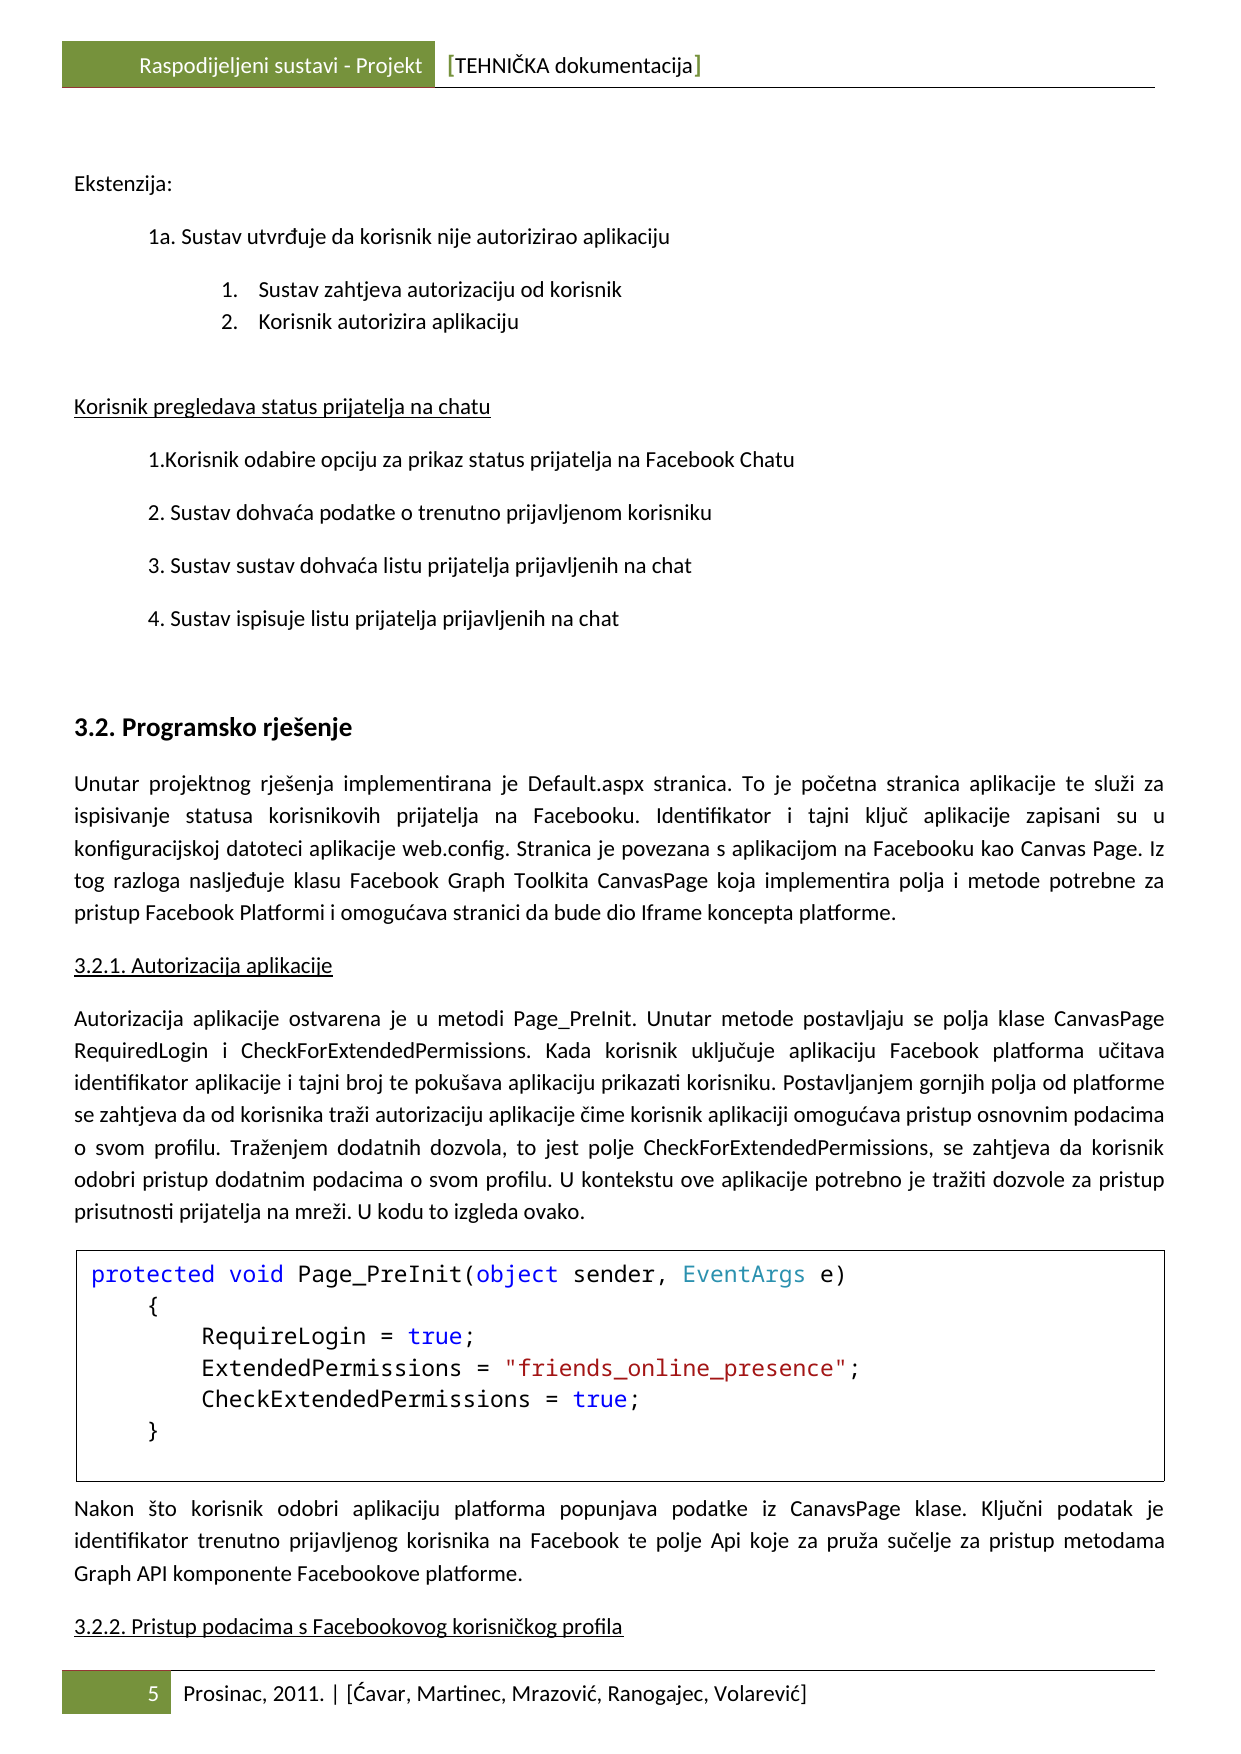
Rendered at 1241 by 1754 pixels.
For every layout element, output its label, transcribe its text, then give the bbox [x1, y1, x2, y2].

text 1.Korisnik odabire opciju za prikaz status prijatelja na Facebook Chatu [74, 445, 1167, 473]
text 1a. Sustav utvrđuje da korisnik nije autorizirao aplikaciju [74, 222, 1167, 250]
text 4. Sustav ispisuje listu prijatelja prijavljenih na chat [74, 604, 1167, 632]
list Sustav zahtjeva autorizaciju od korisnik [221, 275, 1167, 303]
text 3.2.1. Autorizacija aplikacije [74, 951, 1167, 979]
text Autorizacija aplikacije ostvarena je u metodi Page_PreInit. Unutar metode postavljaju se polja klase CanvasPage RequiredLogin i CheckForExtendedPermissions. Kada korisnik uključuje aplikaciju Facebook platforma učitava identifikator aplikacije i tajni broj te pokušava aplikaciju prikazati korisniku. Postavljanjem gornjih polja od platforme se zahtjeva da od korisnika traži autorizaciju aplikacije čime korisnik aplikaciji omogućava pristup osnovnim podacima o svom profilu. Traženjem dodatnih dozvola, to jest polje CheckForExtendedPermissions, se zahtjeva da korisnik odobri pristup dodatnim podacima o svom profilu. U kontekstu ove aplikacije potrebno je tražiti dozvole za pristup prisutnosti prijatelja na mreži. U kodu to izgleda ovako. [74, 1004, 1167, 1225]
text Ekstenzija: [74, 169, 1167, 197]
text Nakon što korisnik odobri aplikaciju platforma popunjava podatke iz CanavsPage klase. Ključni podatak je identifikator trenutno prijavljenog korisnika na Facebook te polje Api koje za pruža sučelje za pristup metodama Graph API komponente Facebookove platforme. [74, 1494, 1167, 1587]
text 3. Sustav sustav dohvaća listu prijatelja prijavljenih na chat [74, 551, 1167, 579]
text 3.2. Programsko rješenje [74, 711, 1167, 743]
text Korisnik pregledava status prijatelja na chatu [74, 392, 1167, 420]
text Unutar projektnog rješenja implementirana je Default.aspx stranica. To je početna stranica aplikacije te služi za ispisivanje statusa korisnikovih prijatelja na Facebooku. Identifikator i tajni ključ aplikacije zapisani su u konfiguracijskoj datoteci aplikacije web.config. Stranica je povezana s aplikacijom na Facebooku kao Canvas Page. Iz tog razloga nasljeđuje klasu Facebook Graph Toolkita CanvasPage koja implementira polja i metode potrebne za pristup Facebook Platformi i omogućava stranici da bude dio Iframe koncepta platforme. [74, 769, 1167, 926]
text 2. Sustav dohvaća podatke o trenutno prijavljenom korisniku [74, 498, 1167, 526]
list Korisnik autorizira aplikaciju [221, 307, 1167, 335]
text 3.2.2. Pristup podacima s Facebookovog korisničkog profila [74, 1612, 1167, 1640]
